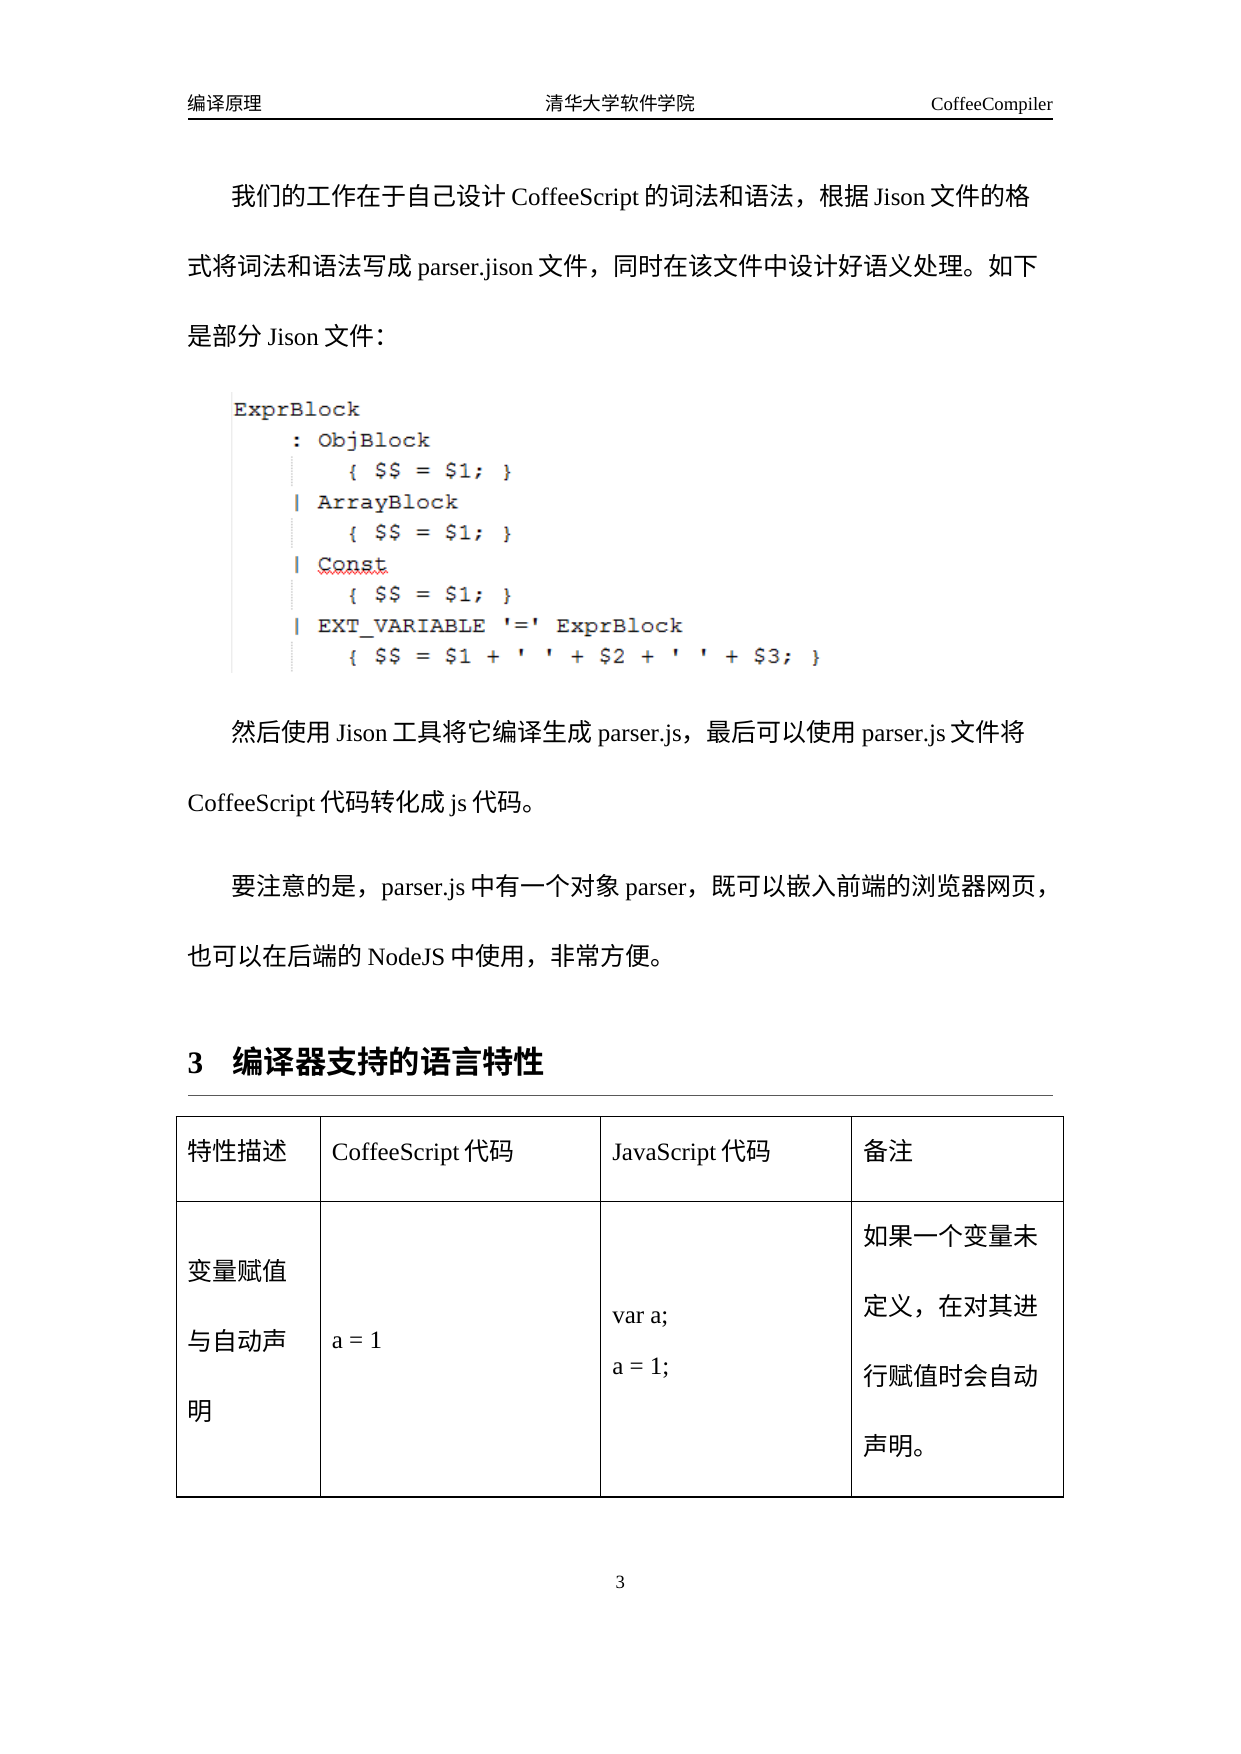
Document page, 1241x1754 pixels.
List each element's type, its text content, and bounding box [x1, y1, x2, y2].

table_header CoffeeScript代码 [321, 1117, 600, 1201]
table_cell var a; a = 1; [601, 1202, 851, 1496]
table_cell a = 1 [321, 1202, 600, 1496]
text 要注意的是，parser.js中有一个对象parser，既可以嵌入前端的浏览器网页，也可以在后端的NodeJS中使用，非常方便。 [187, 852, 1053, 987]
picture [231, 392, 833, 673]
text 我们的工作在于自己设计CoffeeScript的词法和语法，根据Jison文件的格式将词法和语法写成parser.jison文件，同时在该文件中设计好语义处理。如下是部分Jison文件： [187, 162, 1053, 367]
table_header JavaScript代码 [601, 1117, 851, 1201]
text 然后使用Jison工具将它编译生成parser.js，最后可以使用parser.js文件将CoffeeScript代码转化成js代码。 [187, 698, 1053, 833]
table_cell 变量赋值与自动声明 [177, 1202, 320, 1496]
table_header 备注 [852, 1117, 1063, 1201]
table_cell 如果一个变量未定义，在对其进行赋值时会自动声明。 [852, 1202, 1063, 1496]
table_header 特性描述 [177, 1117, 320, 1201]
subtitle 编译器支持的语言特性 [187, 1028, 1053, 1096]
